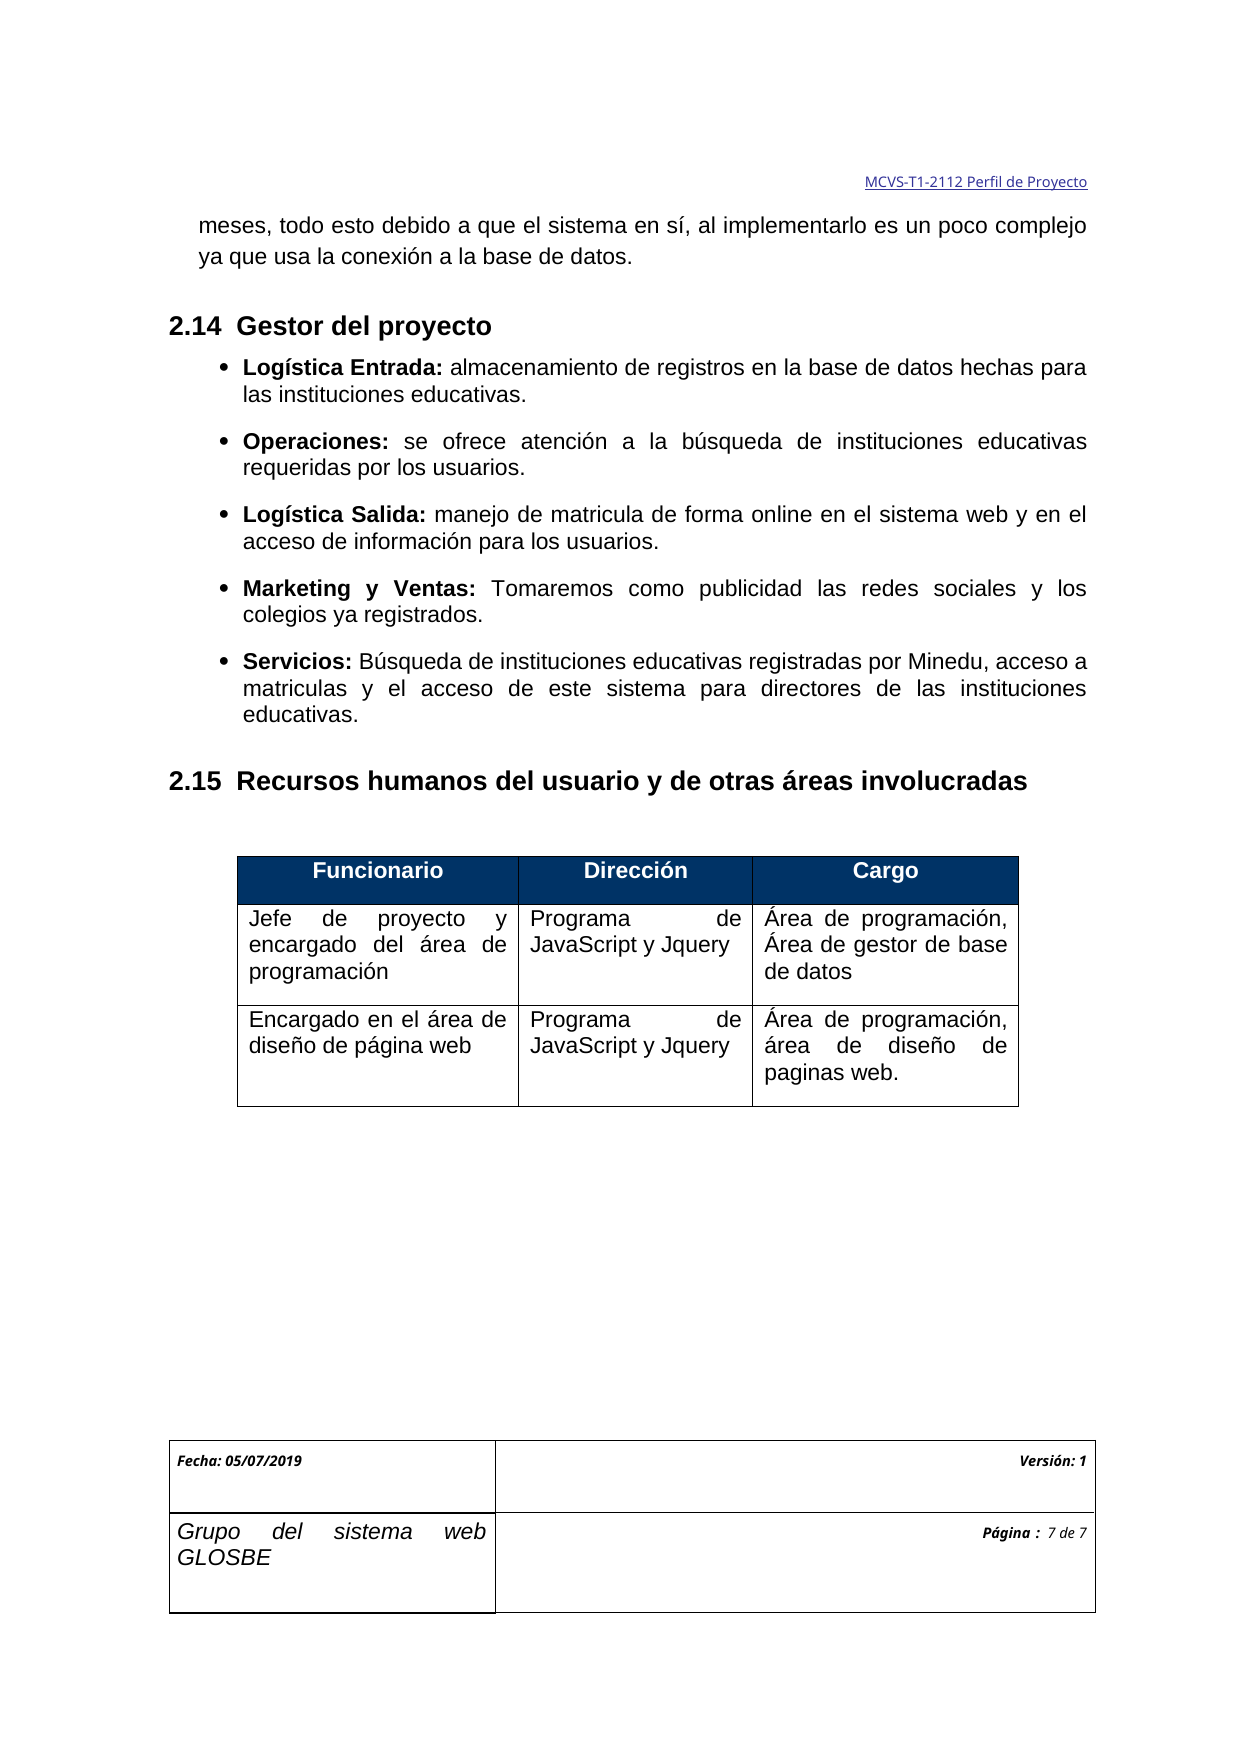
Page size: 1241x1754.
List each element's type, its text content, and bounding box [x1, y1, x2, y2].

table_header Funcionario [238, 857, 518, 904]
table_header Cargo [753, 857, 1018, 904]
list Logística Entrada: almacenamiento de registros en la base de datos hechas para las instituciones educativas. [220, 354, 1087, 407]
table_cell Programa de JavaScript y Jquery [519, 905, 752, 1005]
table_header Dirección [519, 857, 752, 904]
table_cell Área de programación, área de diseño de paginas web. [753, 1006, 1018, 1106]
table_cell Encargado en el área de diseño de página web [238, 1006, 518, 1106]
list Marketing y Ventas: Tomaremos como publicidad las redes sociales y los colegios ya registrados. [220, 575, 1087, 627]
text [198, 212, 1087, 269]
list Servicios: Búsqueda de instituciones educativas registradas por Minedu, acceso a matriculas y el acceso de este sistema para directores de las instituciones educativas. [220, 648, 1087, 727]
table_cell Jefe de proyecto y encargado del área de programación [238, 905, 518, 1005]
table_cell Área de programación, Área de gestor de base de datos [753, 905, 1018, 1005]
list Operaciones: se ofrece atención a la búsqueda de instituciones educativas requeridas por los usuarios. [220, 428, 1087, 480]
subtitle Recursos humanos del usuario y de otras áreas involucradas [169, 765, 1087, 796]
list Logística Salida: manejo de matricula de forma online en el sistema web y en el acceso de información para los usuarios. [220, 501, 1087, 554]
subtitle Gestor del proyecto [169, 310, 1087, 342]
table_cell Programa de JavaScript y Jquery [519, 1006, 752, 1106]
